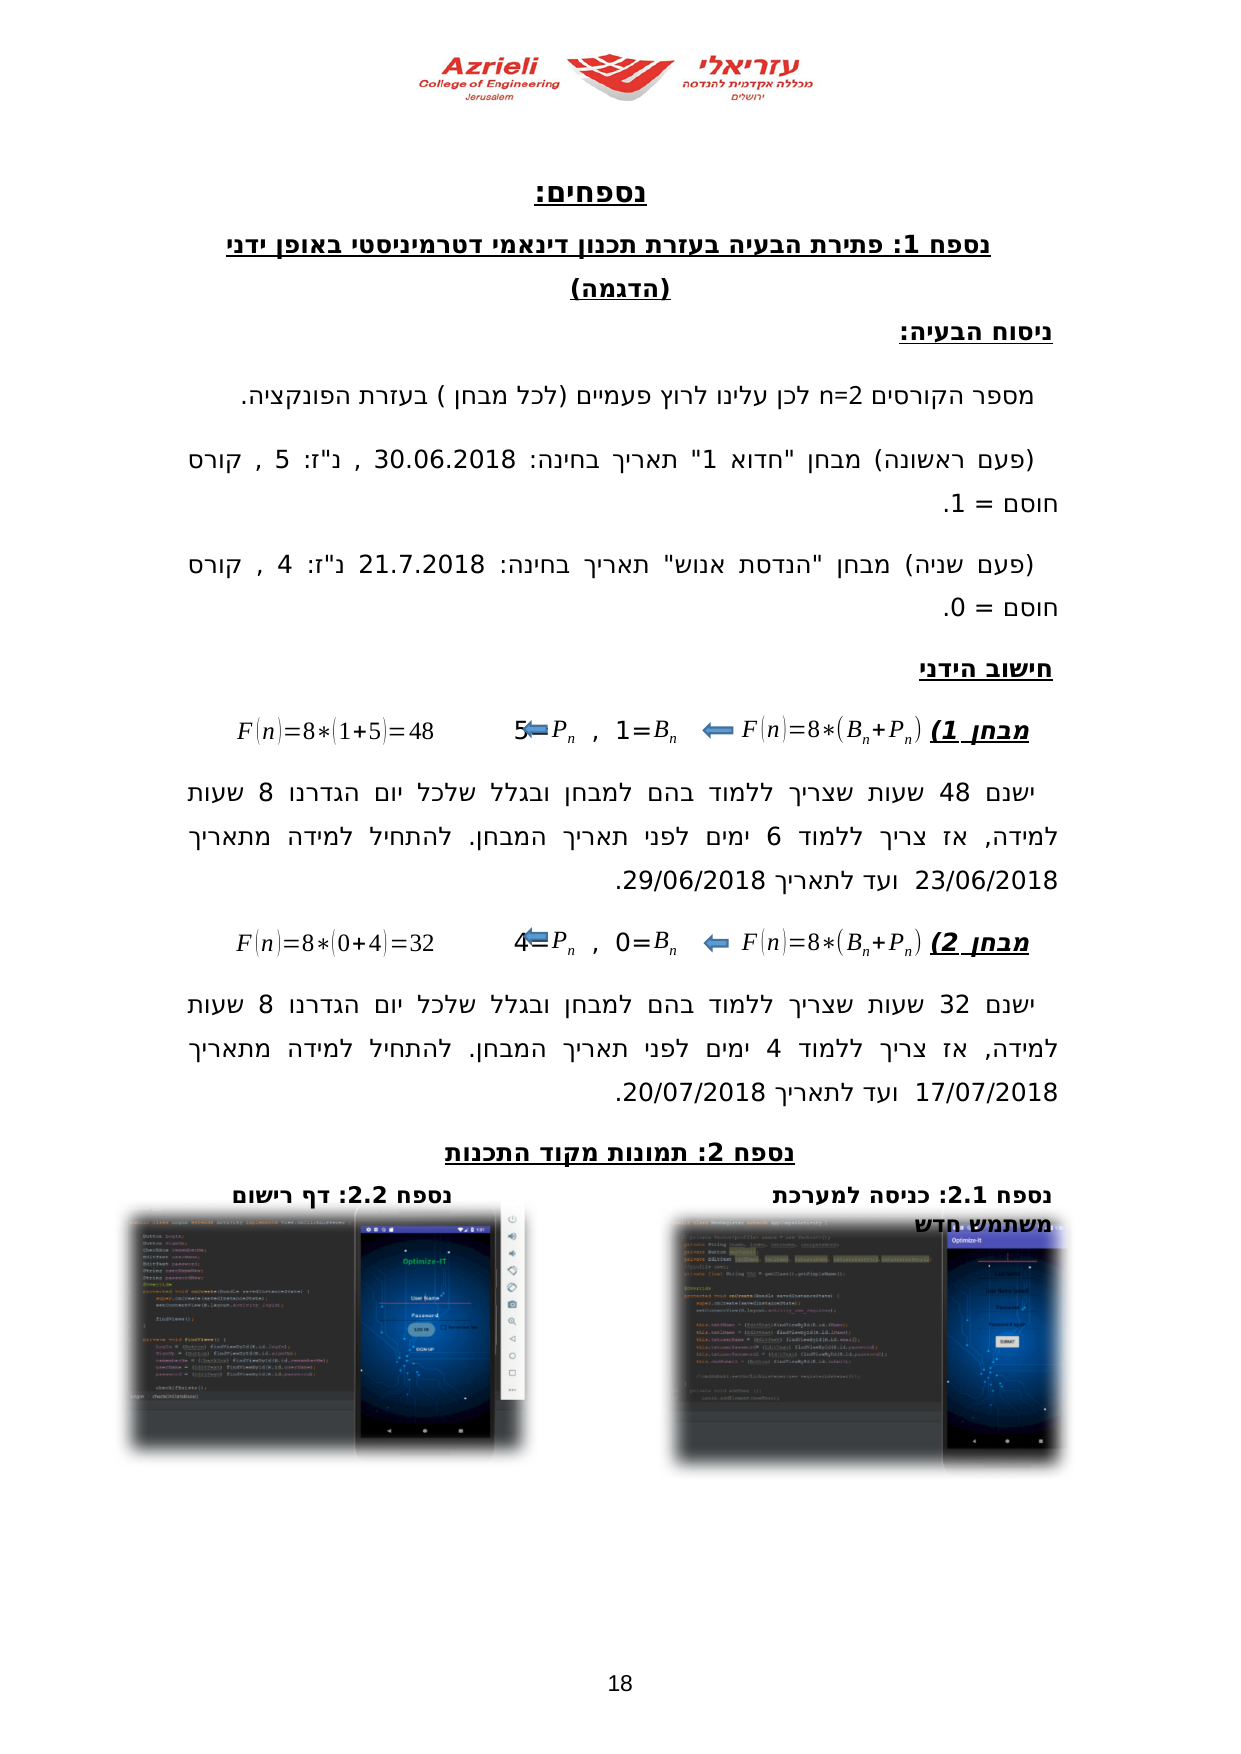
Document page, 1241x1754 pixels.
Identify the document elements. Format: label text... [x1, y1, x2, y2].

text ישנם 48 שעות שצריך ללמוד בהם למבחן ובגלל שלכל יום הגדרנו 8 שעות למידה, אז צריך ללמוד 6 ימים לפני תאריך המבחן. להתחיל למידה מתאריך23/06/2018 ועד לתאריך 29/06/2018. [187, 778, 1059, 895]
text נספח 2.1: כניסה למערכת נספח 2.2: דף רישום משתמש חדש [187, 1182, 1053, 1238]
subtitle נספח 1: פתירת הבעיה בעזרת תכנון דינאמי דטרמיניסטי באופן ידני (הדגמה) [187, 230, 1053, 303]
picture [687, 1238, 1047, 1452]
text (פעם שניה) מבחן "הנדסת אנוש" תאריך בחינה: 21.7.2018 נ"ז: 4 , קורס חוסם = 0. [187, 550, 1059, 623]
text חישוב הידני [187, 654, 1053, 683]
text מספר הקורסים n=2 לכן עלינו לרוץ פעמיים (לכל מבחן ) בעזרת הפונקציה. [187, 378, 1059, 412]
text ניסוח הבעיה: [187, 318, 1053, 347]
text מבחן 2) =0 , =4 [187, 926, 1053, 959]
subtitle נספח 2: תמונות מקוד התכנות [187, 1138, 1053, 1168]
subtitle נספחים: [187, 175, 1053, 209]
picture [386, 27, 854, 129]
picture [143, 1228, 510, 1438]
text (פעם ראשונה) מבחן "חדוא 1" תאריך בחינה: 30.06.2018 , נ"ז: 5 , קורס חוסם = 1. [187, 446, 1059, 519]
text ישנם 32 שעות שצריך ללמוד בהם למבחן ובגלל שלכל יום הגדרנו 8 שעות למידה, אז צריך ללמוד 4 ימים לפני תאריך המבחן. להתחיל למידה מתאריך17/07/2018 ועד לתאריך 20/07/2018. [187, 991, 1059, 1107]
text מבחן 1) =1 , =5 [187, 714, 1053, 747]
